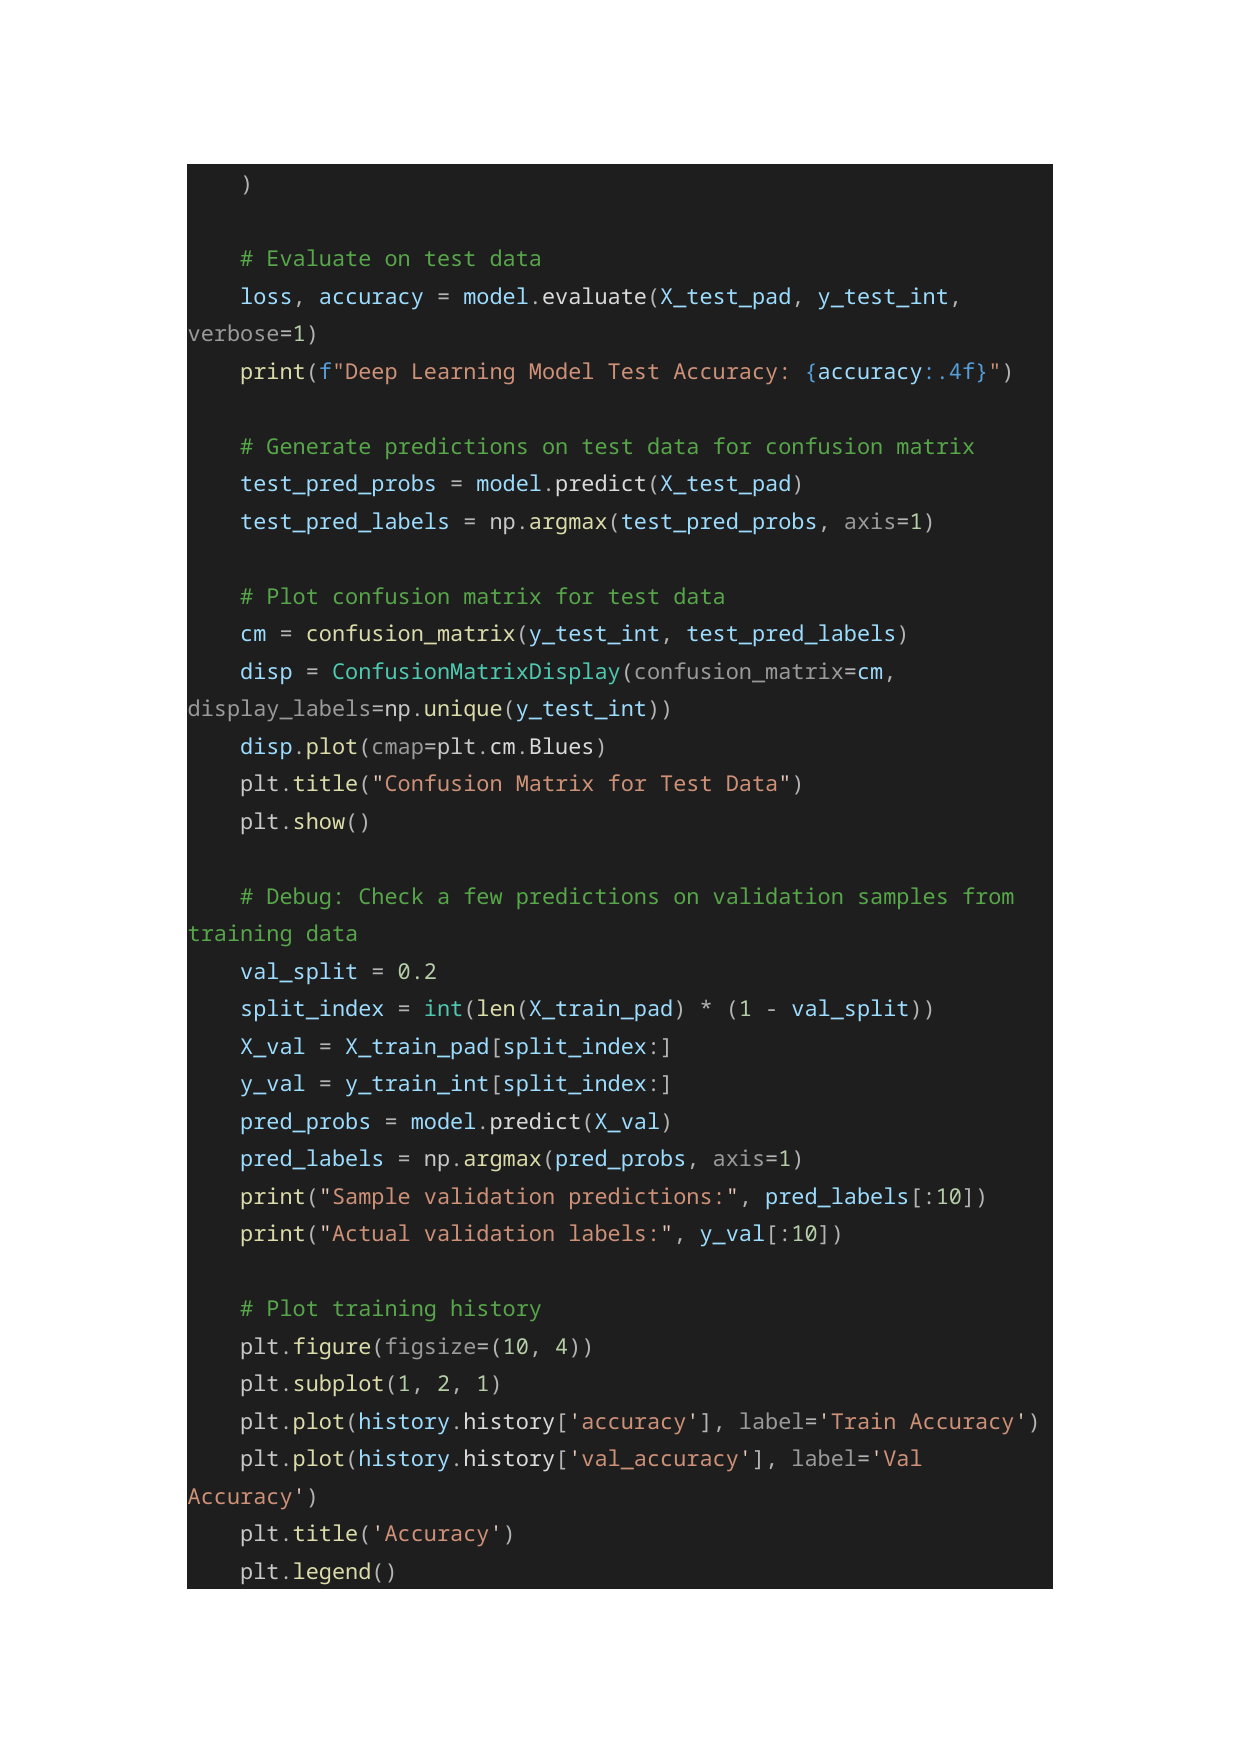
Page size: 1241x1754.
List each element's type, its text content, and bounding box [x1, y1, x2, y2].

text print("Actual validation labels:", y_val[:10]) [187, 1214, 1053, 1252]
text y_val = y_train_int[split_index:] [187, 1064, 1053, 1102]
text # Plot confusion matrix for test data [187, 577, 1053, 614]
text plt.plot(history.history['accuracy'], label='Train Accuracy') [187, 1402, 1053, 1439]
text test_pred_labels = np.argmax(test_pred_probs, axis=1) [187, 502, 1053, 539]
text pred_labels = np.argmax(pred_probs, axis=1) [187, 1139, 1053, 1177]
text plt.title('Accuracy') [187, 1514, 1053, 1552]
text X_val = X_train_pad[split_index:] [187, 1027, 1053, 1064]
text pred_probs = model.predict(X_val) [187, 1102, 1053, 1139]
text cm = confusion_matrix(y_test_int, test_pred_labels) [187, 614, 1053, 652]
text split_index = int(len(X_train_pad) * (1 - val_split)) [187, 989, 1053, 1027]
text loss, accuracy = model.evaluate(X_test_pad, y_test_int, verbose=1) [187, 277, 1053, 352]
text # Debug: Check a few predictions on validation samples from training data [187, 877, 1053, 952]
text test_pred_probs = model.predict(X_test_pad) [187, 464, 1053, 502]
text disp = ConfusionMatrixDisplay(confusion_matrix=cm, display_labels=np.unique(y_test_int)) [187, 652, 1053, 727]
text print(f"Deep Learning Model Test Accuracy: {accuracy:.4f}") [187, 352, 1053, 389]
text print("Sample validation predictions:", pred_labels[:10]) [187, 1177, 1053, 1214]
text # Generate predictions on test data for confusion matrix [187, 427, 1053, 464]
text # Evaluate on test data [187, 239, 1053, 277]
text ) [187, 164, 1053, 202]
text plt.show() [187, 802, 1053, 839]
text disp.plot(cmap=plt.cm.Blues) [187, 727, 1053, 764]
text # Plot training history [187, 1289, 1053, 1327]
text plt.subplot(1, 2, 1) [187, 1364, 1053, 1402]
text val_split = 0.2 [187, 952, 1053, 989]
text plt.title("Confusion Matrix for Test Data") [187, 764, 1053, 802]
text plt.plot(history.history['val_accuracy'], label='Val Accuracy') [187, 1439, 1053, 1514]
text plt.legend() [187, 1552, 1053, 1589]
text plt.figure(figsize=(10, 4)) [187, 1327, 1053, 1364]
